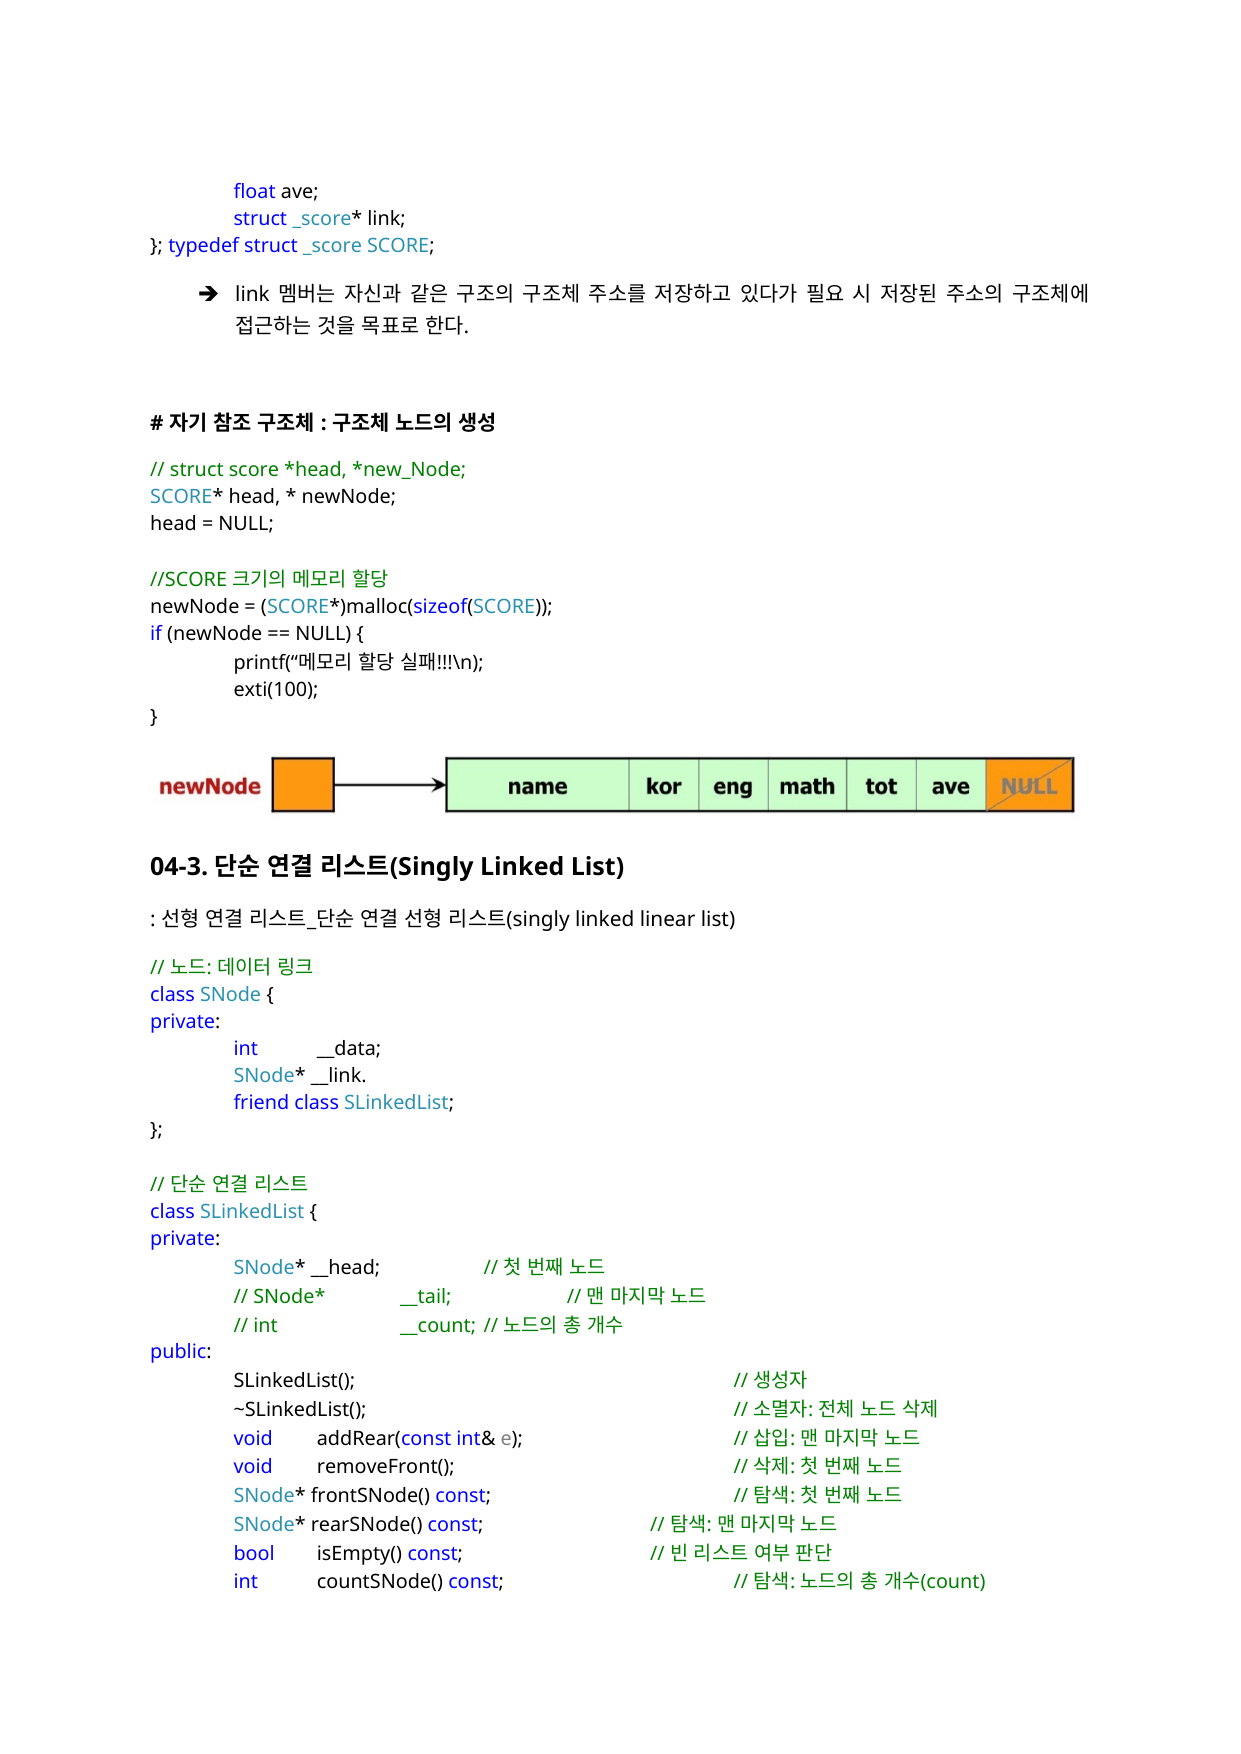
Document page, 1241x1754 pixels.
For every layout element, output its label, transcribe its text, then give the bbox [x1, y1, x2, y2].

text } [150, 702, 1090, 729]
text # 자기 참조 구조체 : 구조체 노드의 생성 [150, 406, 1090, 437]
text private: [150, 1224, 1090, 1252]
text printf(“메모리 할당 실패!!!\n); [150, 646, 1090, 675]
text 04-3. 단순 연결 리스트(Singly Linked List) [150, 846, 1090, 882]
text newNode = (SCORE*)malloc(sizeof(SCORE)); [150, 592, 1090, 619]
list link 멤버는 자신과 같은 구조의 구조체 주소를 저장하고 있다가 필요 시 저장된 주소의 구조체에 접근하는 것을 목표로 한다. [197, 277, 1090, 340]
text exti(100); [150, 675, 1090, 702]
text SLinkedList(); // 생성자 [150, 1365, 1090, 1393]
text //SCORE 크기의 메모리 할당 [150, 563, 1090, 592]
text // struct score *head, *new_Node; [150, 456, 1090, 483]
text head = NULL; [150, 509, 1090, 537]
text public: [150, 1338, 1090, 1365]
text class SLinkedList { [150, 1198, 1090, 1224]
text SNode* rearSNode() const; // 탐색: 맨 마지막 노드 [150, 1508, 1090, 1537]
text }; typedef struct _score SCORE; [150, 231, 1090, 258]
text // int __count; // 노드의 총 개수 [150, 1309, 1090, 1338]
text int countSNode() const; // 탐색: 노드의 총 개수(count) [150, 1566, 1090, 1595]
text float ave; [150, 177, 1090, 204]
text bool isEmpty() const; // 빈 리스트 여부 판단 [150, 1537, 1090, 1566]
text }; [150, 1115, 1090, 1142]
picture [150, 747, 1090, 828]
text void removeFront(); // 삭제: 첫 번째 노드 [150, 1451, 1090, 1480]
text friend class SLinkedList; [150, 1088, 1090, 1115]
text SCORE* head, * newNode; [150, 483, 1090, 509]
text // SNode* __tail; // 맨 마지막 노드 [150, 1280, 1090, 1309]
text // 단순 연결 리스트 [150, 1169, 1090, 1198]
text : 선형 연결 리스트_단순 연결 선형 리스트(singly linked linear list) [150, 902, 1090, 932]
text SNode* __link. [150, 1061, 1090, 1088]
text SNode* __head; // 첫 번째 노드 [150, 1252, 1090, 1280]
text if (newNode == NULL) { [150, 619, 1090, 646]
text ~SLinkedList(); // 소멸자: 전체 노드 삭제 [150, 1393, 1090, 1422]
text SNode* frontSNode() const; // 탐색: 첫 번째 노드 [150, 1480, 1090, 1508]
text class SNode { [150, 980, 1090, 1007]
text // 노드: 데이터 링크 [150, 951, 1090, 980]
text struct _score* link; [150, 204, 1090, 231]
text int __data; [150, 1034, 1090, 1061]
text private: [150, 1007, 1090, 1034]
text void addRear(const int& e); // 삽입: 맨 마지막 노드 [150, 1422, 1090, 1451]
